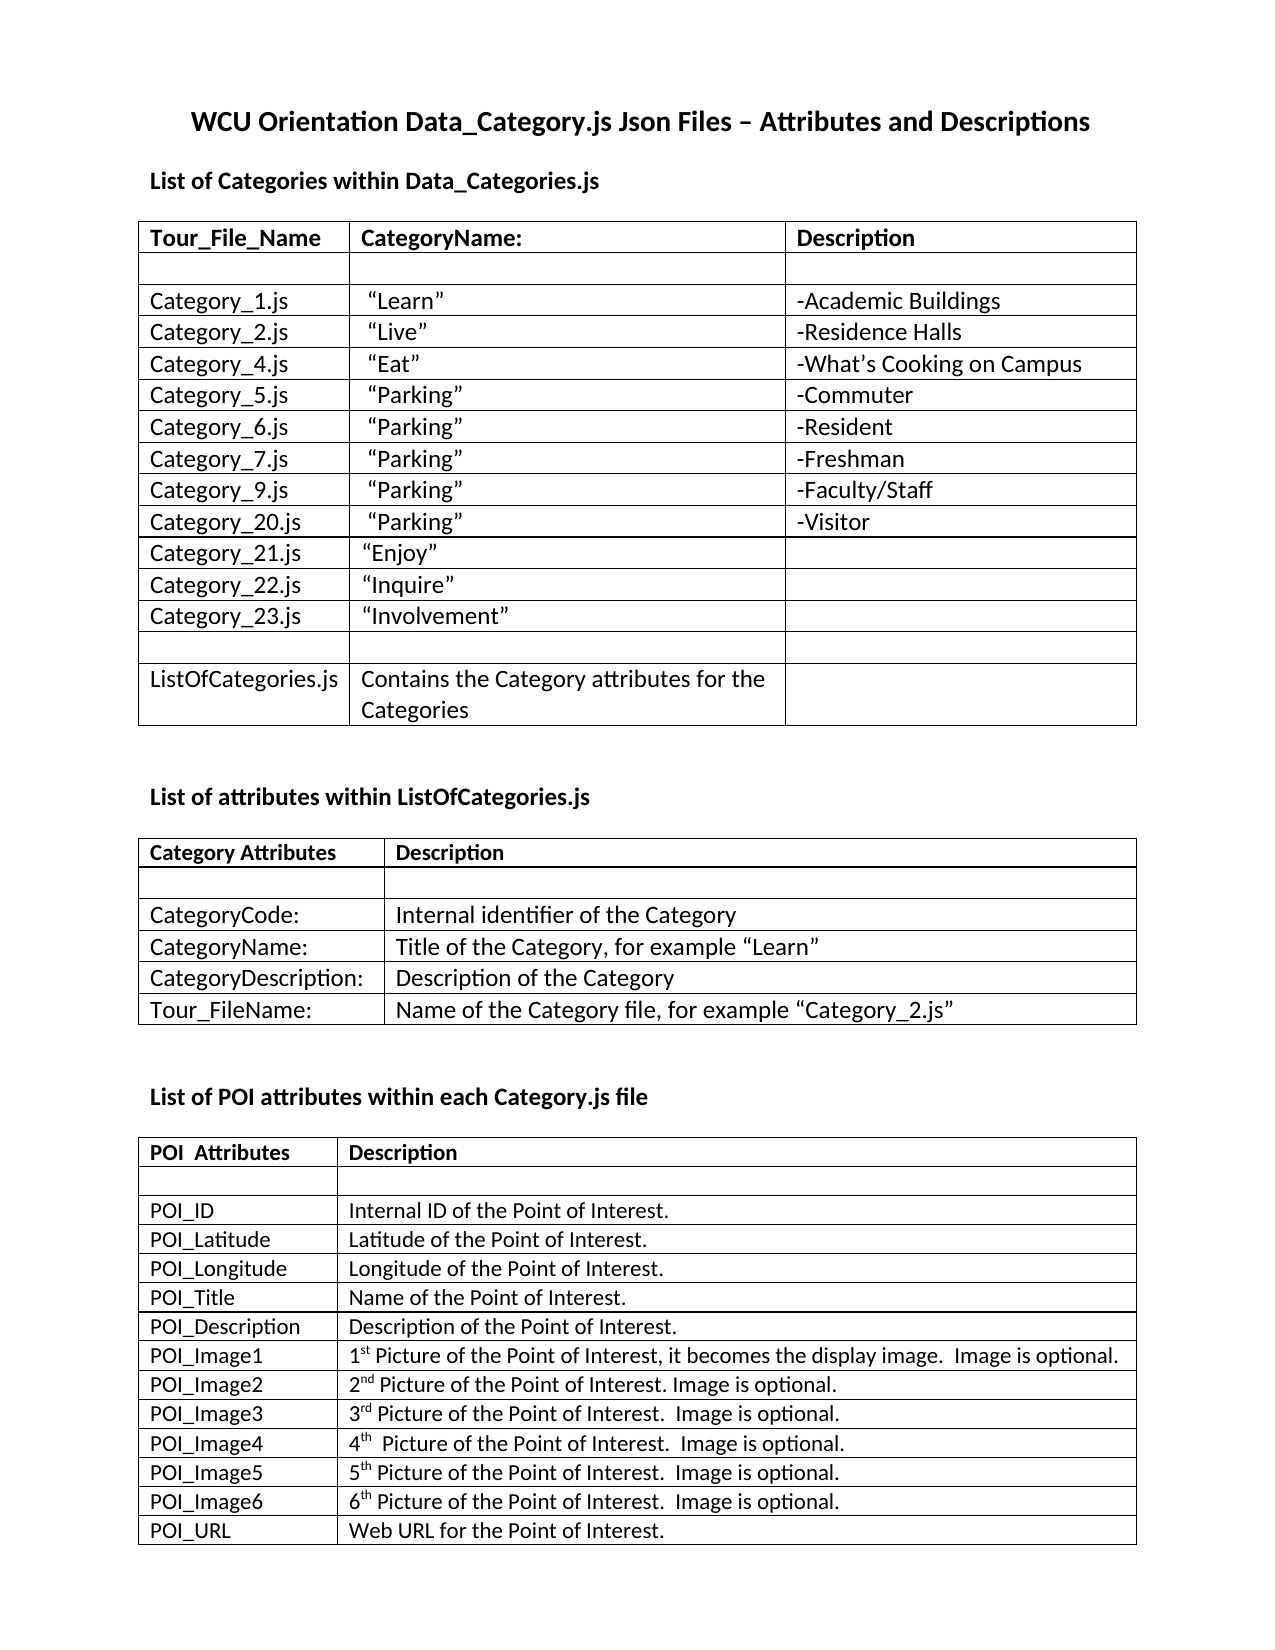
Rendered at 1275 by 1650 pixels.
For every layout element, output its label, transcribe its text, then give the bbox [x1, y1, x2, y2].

table_cell Internal identifier of the Category [385, 899, 1136, 929]
table_cell POI_Image4 [139, 1429, 337, 1457]
table_cell CategoryDescription: [139, 962, 384, 993]
table_cell -What’s Cooking on Campus [786, 348, 1136, 378]
table_header CategoryName: [350, 222, 785, 252]
table_cell “Learn” [350, 285, 785, 315]
table_cell Longitude of the Point of Interest. [338, 1254, 1136, 1282]
table_cell 3rd Picture of the Point of Interest. Image is optional. [338, 1400, 1136, 1428]
table_cell Latitude of the Point of Interest. [338, 1225, 1136, 1253]
table_cell -Resident [786, 411, 1136, 442]
table_cell [786, 569, 1136, 599]
table_cell 1st Picture of the Point of Interest, it becomes the display image. Image is optional. [338, 1341, 1136, 1369]
table_cell Title of the Category, for example “Learn” [385, 931, 1136, 961]
table_header POI Attributes [139, 1138, 337, 1166]
table_cell Category_20.js [139, 506, 349, 536]
table_cell [786, 601, 1136, 631]
table_cell [786, 253, 1136, 284]
table_cell [350, 253, 785, 284]
table_header Description [385, 839, 1136, 866]
table_cell “Parking” [350, 506, 785, 536]
table_cell 4th Picture of the Point of Interest. Image is optional. [338, 1429, 1136, 1457]
table_cell “Eat” [350, 348, 785, 378]
table_cell -Visitor [786, 506, 1136, 536]
text List of Categories within Data_Categories.js [150, 165, 1125, 195]
table_cell POI_Title [139, 1283, 337, 1311]
table_cell Category_1.js [139, 285, 349, 315]
table_cell [786, 664, 1136, 725]
table_cell 5th Picture of the Point of Interest. Image is optional. [338, 1458, 1136, 1486]
table_cell POI_Latitude [139, 1225, 337, 1253]
table_cell Category_5.js [139, 380, 349, 410]
table_cell -Faculty/Staff [786, 474, 1136, 505]
table_cell [350, 632, 785, 663]
table_cell -Residence Halls [786, 316, 1136, 347]
table_header Description [338, 1138, 1136, 1166]
table_cell ListOfCategories.js [139, 664, 349, 725]
table_header Description [786, 222, 1136, 252]
table_cell POI_Description [139, 1313, 337, 1340]
table_cell Description of the Point of Interest. [338, 1313, 1136, 1340]
table_cell [139, 1167, 337, 1195]
table_cell -Academic Buildings [786, 285, 1136, 315]
table_cell Description of the Category [385, 962, 1136, 993]
table_cell POI_Image6 [139, 1487, 337, 1515]
text List of attributes within ListOfCategories.js [150, 782, 1125, 812]
table_cell POI_ID [139, 1196, 337, 1224]
table_cell “Inquire” [350, 569, 785, 599]
table_cell 6th Picture of the Point of Interest. Image is optional. [338, 1487, 1136, 1515]
table_cell [338, 1167, 1136, 1195]
table_header Tour_File_Name [139, 222, 349, 252]
table_cell Category_2.js [139, 316, 349, 347]
text WCU Orientation Data_Category.js Json Files – Attributes and Descriptions [150, 103, 1125, 139]
table_cell Category_4.js [139, 348, 349, 378]
table_cell POI_Image3 [139, 1400, 337, 1428]
table_cell Web URL for the Point of Interest. [338, 1516, 1136, 1544]
table_cell -Commuter [786, 380, 1136, 410]
table_cell “Parking” [350, 411, 785, 442]
table_cell Category_22.js [139, 569, 349, 599]
text List of POI attributes within each Category.js file [150, 1081, 1125, 1112]
table_cell “Parking” [350, 380, 785, 410]
table_cell [786, 632, 1136, 663]
table_cell “Involvement” [350, 601, 785, 631]
table_cell -Freshman [786, 443, 1136, 473]
table_cell “Enjoy” [350, 538, 785, 568]
table_cell Name of the Category file, for example “Category_2.js” [385, 994, 1136, 1024]
table_cell Tour_FileName: [139, 994, 384, 1024]
table_cell Category_7.js [139, 443, 349, 473]
table_cell [385, 868, 1136, 898]
table_cell [139, 253, 349, 284]
table_cell “Parking” [350, 443, 785, 473]
table_cell POI_Image1 [139, 1341, 337, 1369]
table_cell Name of the Point of Interest. [338, 1283, 1136, 1311]
table_cell POI_Longitude [139, 1254, 337, 1282]
table_cell Category_21.js [139, 538, 349, 568]
table_cell POI_Image5 [139, 1458, 337, 1486]
table_cell [139, 868, 384, 898]
table_header Category Attributes [139, 839, 384, 866]
table_cell 2nd Picture of the Point of Interest. Image is optional. [338, 1371, 1136, 1398]
table_cell “Parking” [350, 474, 785, 505]
table_cell Category_6.js [139, 411, 349, 442]
table_cell Category_9.js [139, 474, 349, 505]
table_cell Contains the Category attributes for the Categories [350, 664, 785, 725]
table_cell [786, 538, 1136, 568]
table_cell POI_URL [139, 1516, 337, 1544]
table_cell Internal ID of the Point of Interest. [338, 1196, 1136, 1224]
table_cell CategoryCode: [139, 899, 384, 929]
table_cell “Live” [350, 316, 785, 347]
table_cell POI_Image2 [139, 1371, 337, 1398]
table_cell [139, 632, 349, 663]
table_cell CategoryName: [139, 931, 384, 961]
table_cell Category_23.js [139, 601, 349, 631]
